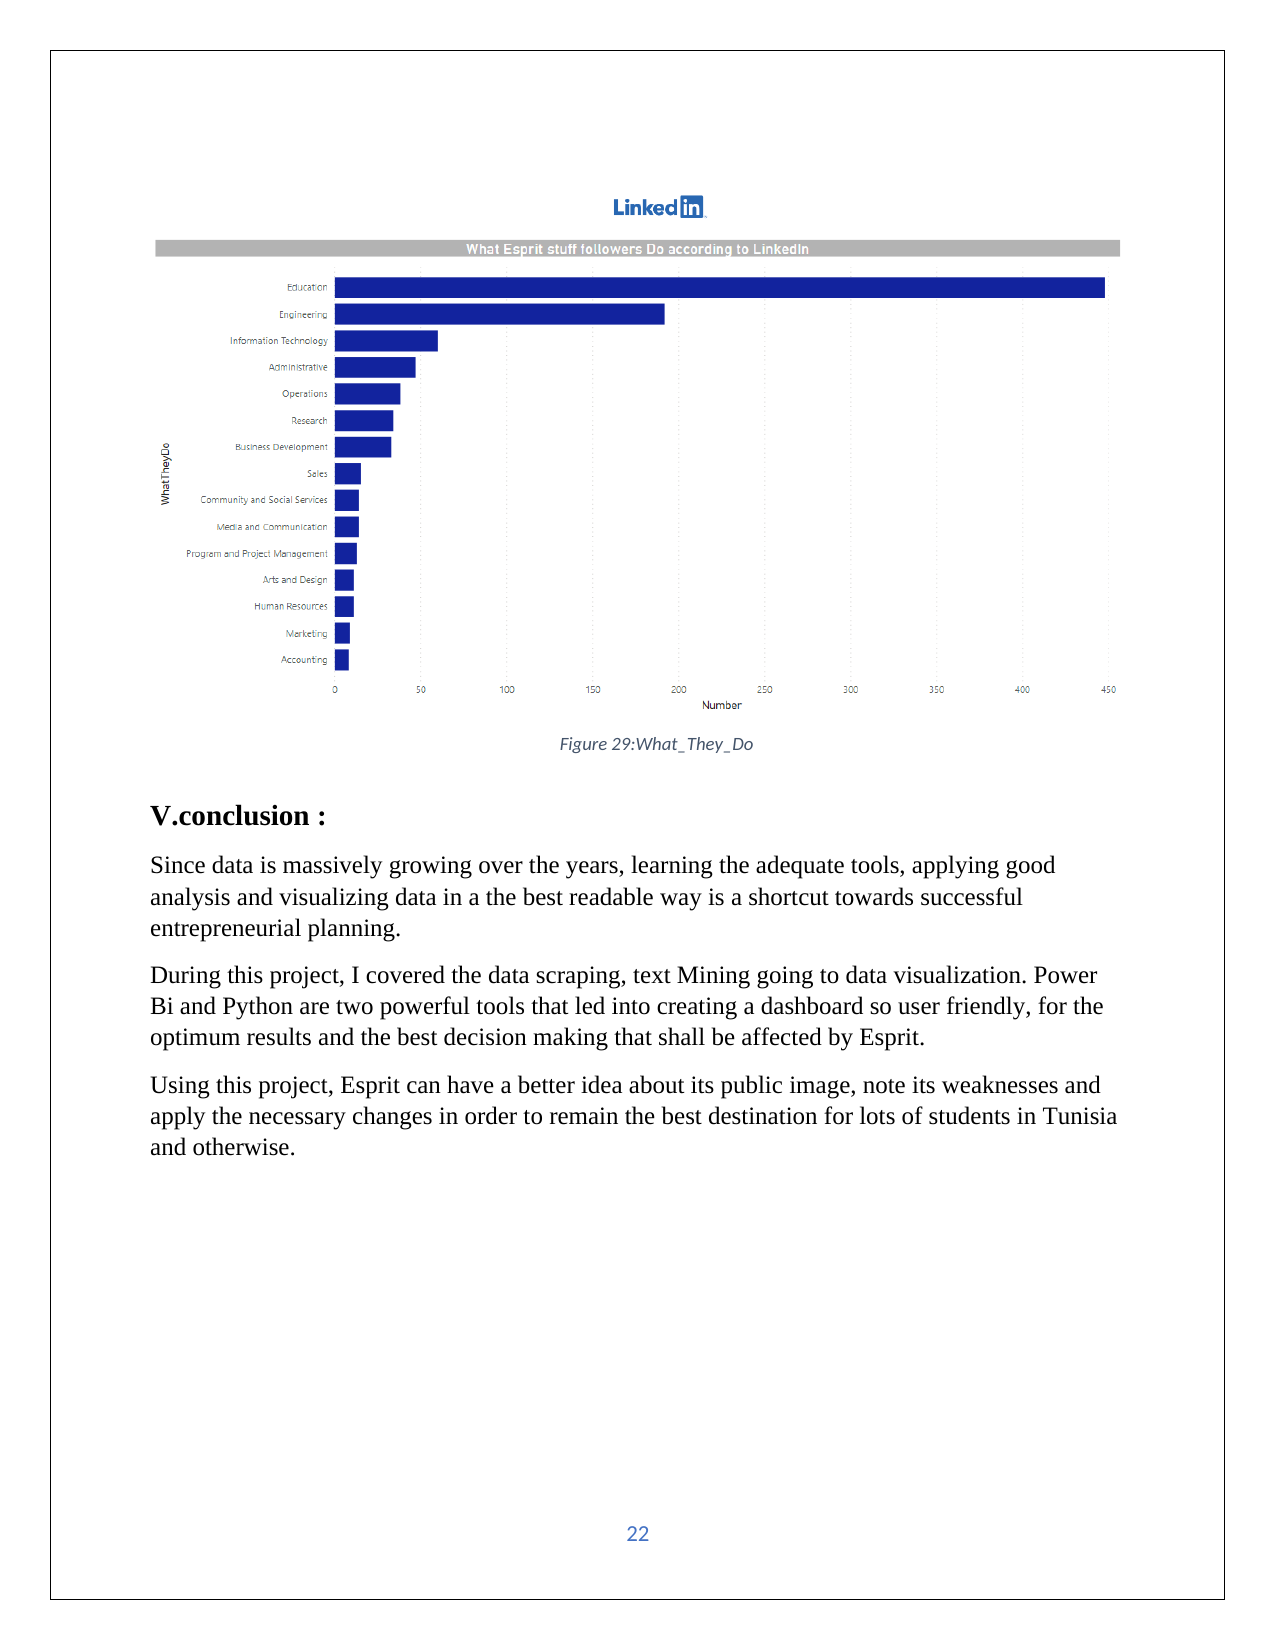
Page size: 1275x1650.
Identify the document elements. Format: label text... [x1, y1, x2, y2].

picture [150, 182, 1125, 718]
text Since data is massively growing over the years, learning the adequate tools, applying good analysis and visualizing data in a the best readable way is a shortcut towards successful entrepreneurial planning. [150, 851, 1125, 941]
text During this project, I covered the data scraping, text Mining going to data visualization. Power Bi and Python are two powerful tools that led into creating a dashboard so user friendly, for the optimum results and the best decision making that shall be affected by Esprit. [150, 960, 1125, 1051]
text V.conclusion : [150, 798, 1125, 831]
text Using this project, Esprit can have a better idea about its public image, note its weaknesses and apply the necessary changes in order to remain the best destination for lots of students in Tunisia and otherwise. [150, 1070, 1125, 1161]
